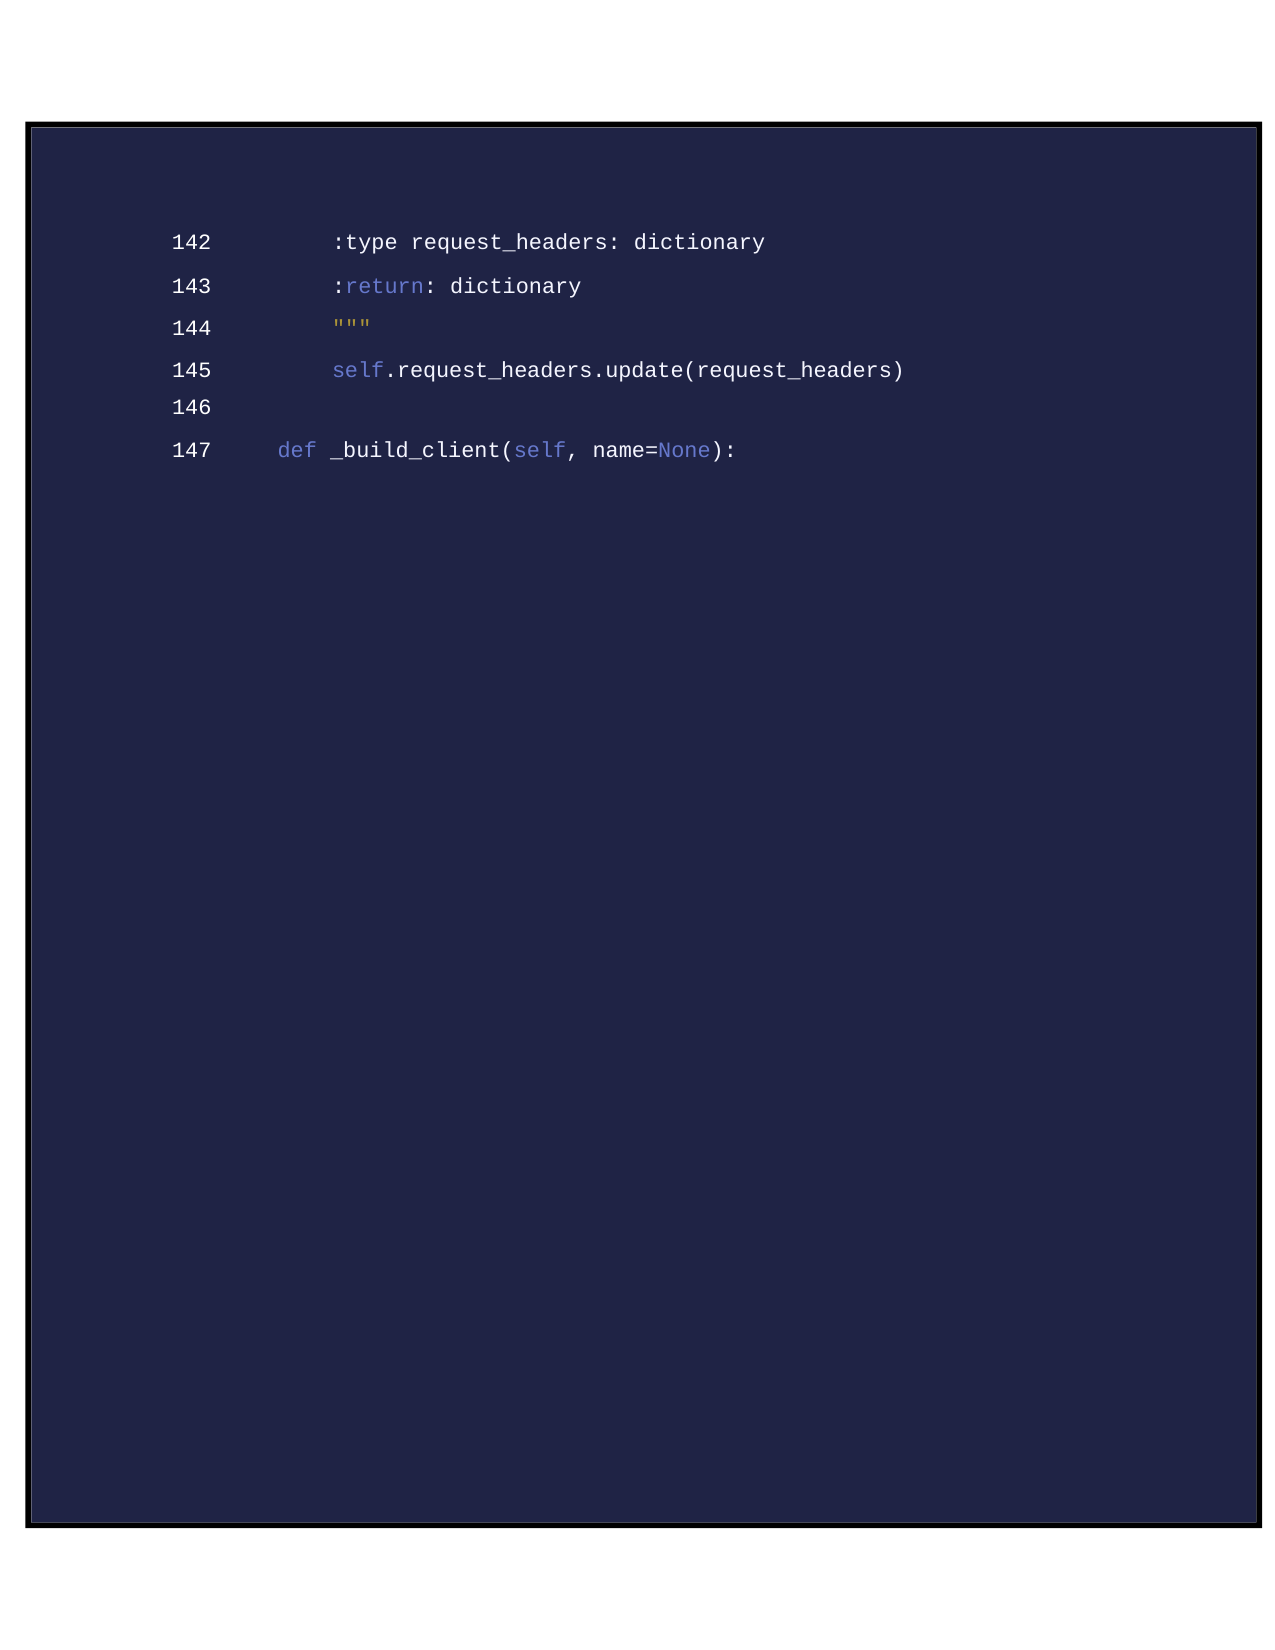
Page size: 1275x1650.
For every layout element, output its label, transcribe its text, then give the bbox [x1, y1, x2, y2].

list :return: dictionary [172, 275, 1162, 300]
list :type request_headers: dictionary [172, 231, 1162, 256]
text 147 def _build_client(self, name=None): [172, 439, 1162, 464]
text 145 self.request_headers.update(request_headers) 146 [172, 359, 910, 421]
text 144 """ [172, 317, 1162, 341]
